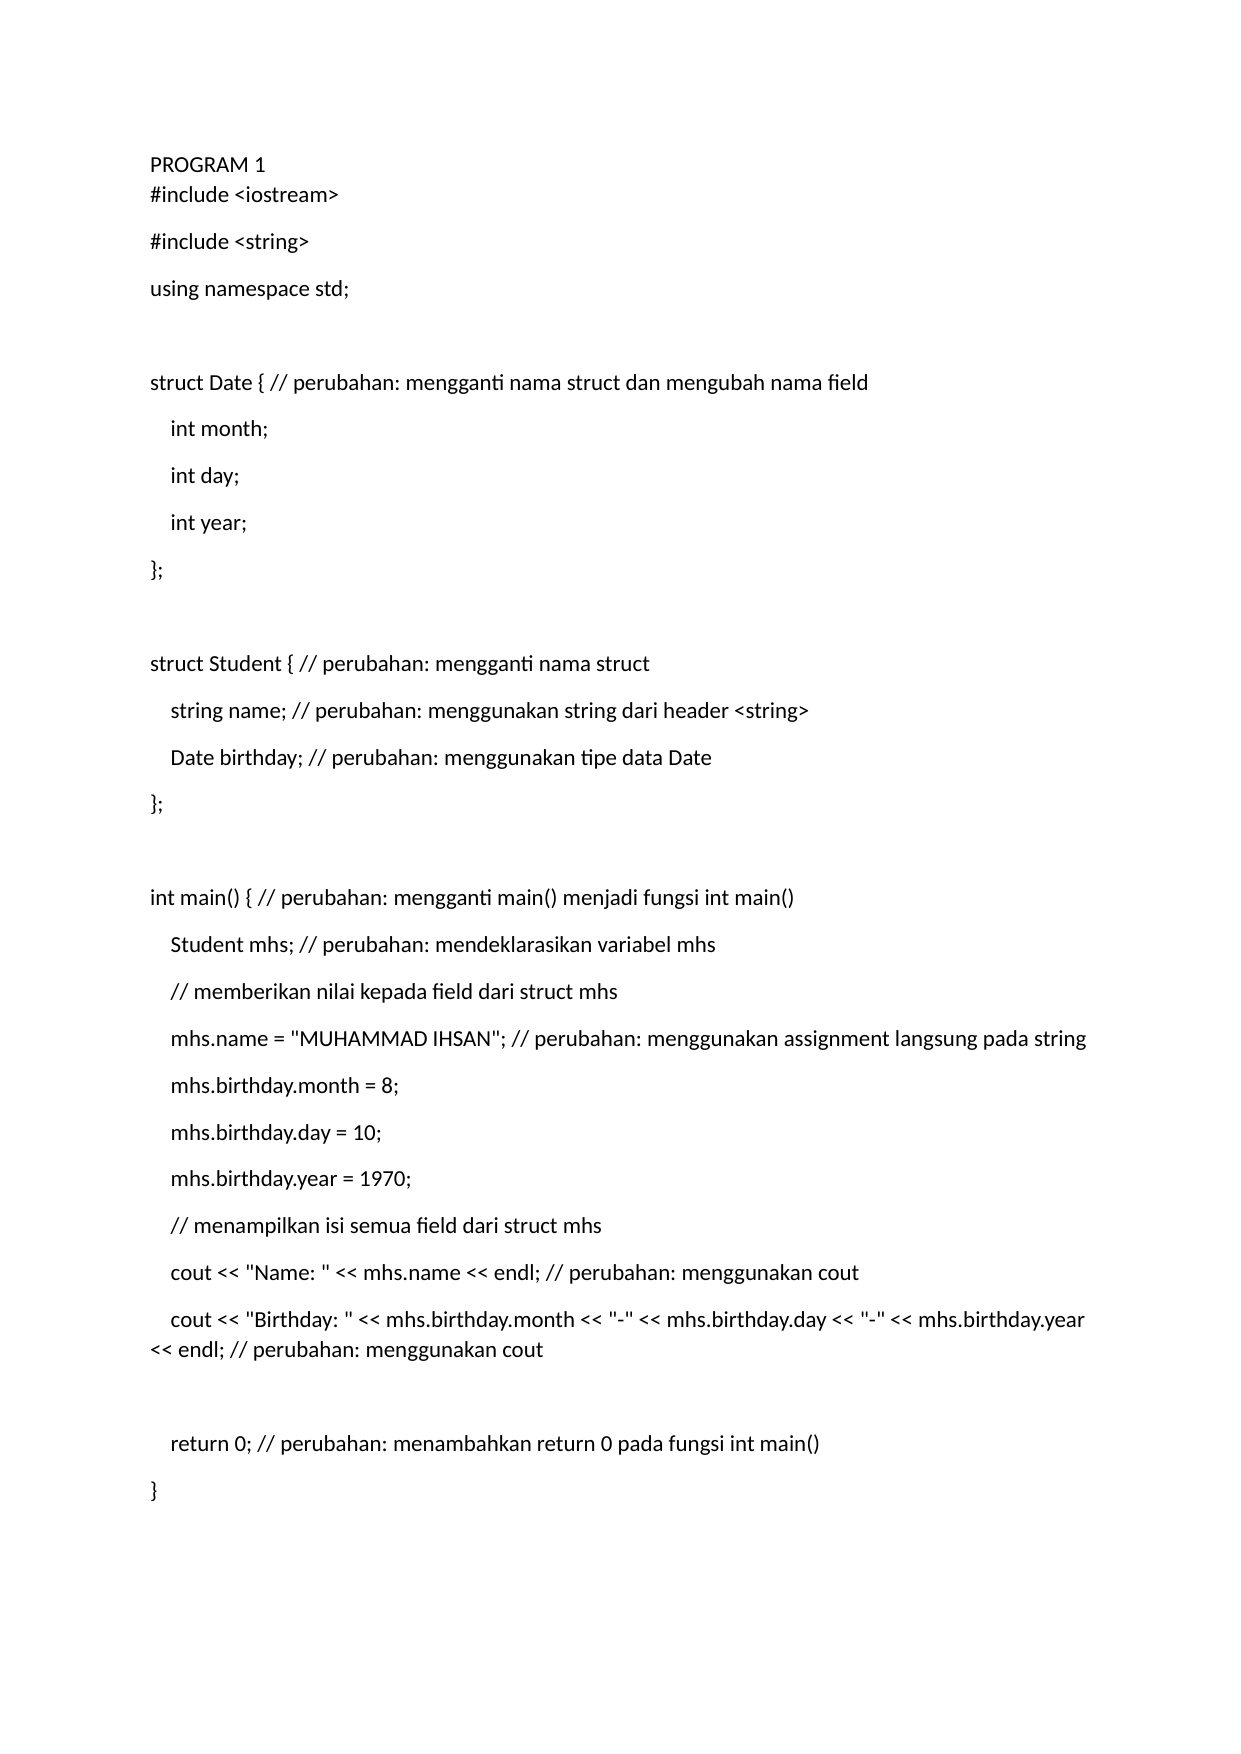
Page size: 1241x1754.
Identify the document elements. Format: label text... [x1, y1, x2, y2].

text PROGRAM 1 #include <iostream> [150, 150, 1090, 208]
text }; [150, 789, 1090, 818]
text int main() { // perubahan: mengganti main() menjadi fungsi int main() [150, 883, 1090, 911]
text using namespace std; [150, 274, 1090, 302]
text int day; [150, 461, 1090, 489]
text return 0; // perubahan: menambahkan return 0 pada fungsi int main() [150, 1429, 1090, 1457]
text mhs.birthday.month = 8; [150, 1071, 1090, 1099]
text }; [150, 555, 1090, 583]
text int month; [150, 414, 1090, 443]
text struct Student { // perubahan: mengganti nama struct [150, 649, 1090, 677]
text mhs.birthday.day = 10; [150, 1118, 1090, 1146]
text } [150, 1476, 1090, 1564]
text Student mhs; // perubahan: mendeklarasikan variabel mhs [150, 930, 1090, 958]
text #include <string> [150, 227, 1090, 255]
text Date birthday; // perubahan: menggunakan tipe data Date [150, 743, 1090, 771]
text struct Date { // perubahan: mengganti nama struct dan mengubah nama field [150, 368, 1090, 396]
text string name; // perubahan: menggunakan string dari header <string> [150, 696, 1090, 724]
text // menampilkan isi semua field dari struct mhs [150, 1211, 1090, 1239]
text mhs.name = "MUHAMMAD IHSAN"; // perubahan: menggunakan assignment langsung pada string [150, 1024, 1090, 1052]
text int year; [150, 508, 1090, 536]
text mhs.birthday.year = 1970; [150, 1164, 1090, 1193]
text // memberikan nilai kepada field dari struct mhs [150, 977, 1090, 1005]
text cout << "Birthday: " << mhs.birthday.month << "-" << mhs.birthday.day << "-" << mhs.birthday.year << endl; // perubahan: menggunakan cout [150, 1305, 1090, 1363]
text cout << "Name: " << mhs.name << endl; // perubahan: menggunakan cout [150, 1258, 1090, 1286]
